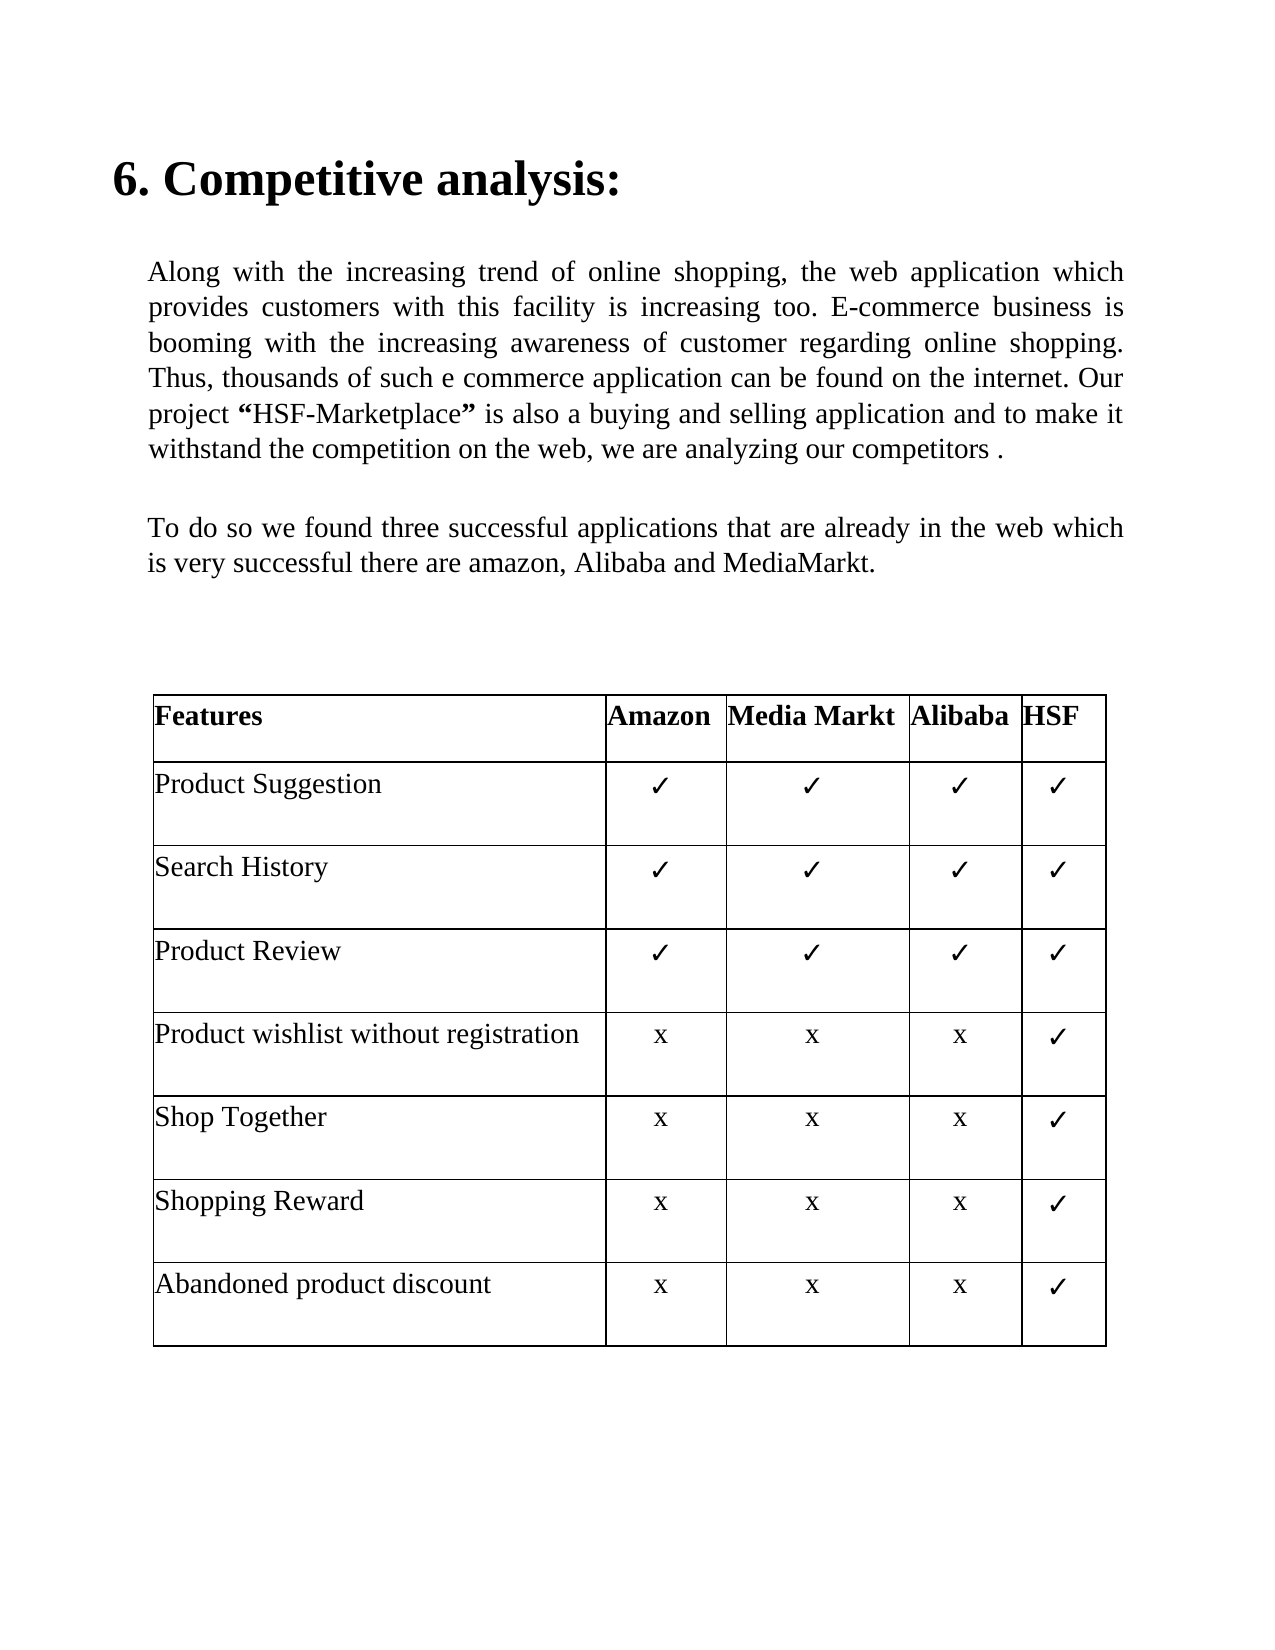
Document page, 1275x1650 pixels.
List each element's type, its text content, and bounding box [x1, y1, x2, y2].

table_cell ✓ [910, 846, 1021, 928]
table_cell x [607, 1097, 726, 1178]
table_cell x [727, 1013, 909, 1095]
table_cell ✓ [910, 930, 1021, 1012]
table_cell Shopping Reward [154, 1180, 605, 1262]
table_header Features [154, 696, 605, 761]
table_cell ✓ [727, 930, 909, 1012]
table_cell x [607, 1180, 726, 1262]
table_cell ✓ [1023, 846, 1105, 928]
table_cell ✓ [607, 930, 726, 1012]
table_cell Product wishlist without registration [154, 1013, 605, 1095]
table_cell x [607, 1013, 726, 1095]
table_cell Shop Together [154, 1097, 605, 1178]
table_cell ✓ [1023, 763, 1105, 845]
table_cell ✓ [727, 763, 909, 845]
table_cell Product Review [154, 930, 605, 1012]
table_cell ✓ [1023, 930, 1105, 1012]
table_cell x [727, 1263, 909, 1345]
text To do so we found three successful applications that are already in the web which is very successful there are amazon, Alibaba and MediaMarkt. [147, 510, 1125, 579]
table_cell Product Suggestion [154, 763, 605, 845]
table_cell Abandoned product discount [154, 1263, 605, 1345]
table_header Amazon [607, 696, 726, 761]
table_cell ✓ [1023, 1013, 1105, 1095]
text Along with the increasing trend of online shopping, the web application which provides customers with this facility is increasing too. E-commerce business is booming with the increasing awareness of customer regarding online shopping. Thus, thousands of such e commerce application can be found on the internet. Our project ​“​HSF-Marketplace​” is also a buying and selling application and to make it withstand the competition on the web, we are analyzing our competitors . [147, 254, 1125, 465]
table_cell ✓ [607, 763, 726, 845]
table_cell x [727, 1097, 909, 1178]
table_header Media Markt [727, 696, 909, 761]
table_header Alibaba [910, 696, 1021, 761]
table_cell x [910, 1013, 1021, 1095]
table_cell ✓ [727, 846, 909, 928]
table_cell x [910, 1097, 1021, 1178]
table_cell x [910, 1180, 1021, 1262]
table_header HSF [1023, 696, 1105, 761]
table_cell ✓ [1023, 1263, 1105, 1345]
table_cell ✓ [607, 846, 726, 928]
table_cell x [607, 1263, 726, 1345]
table_cell ✓ [910, 763, 1021, 845]
table_cell x [910, 1263, 1021, 1345]
table_cell ✓ [1023, 1097, 1105, 1178]
table_cell x [727, 1180, 909, 1262]
table_cell Search History [154, 846, 605, 928]
table_cell ✓ [1023, 1180, 1105, 1262]
text 6. Competitive analysis: [112, 149, 1125, 206]
